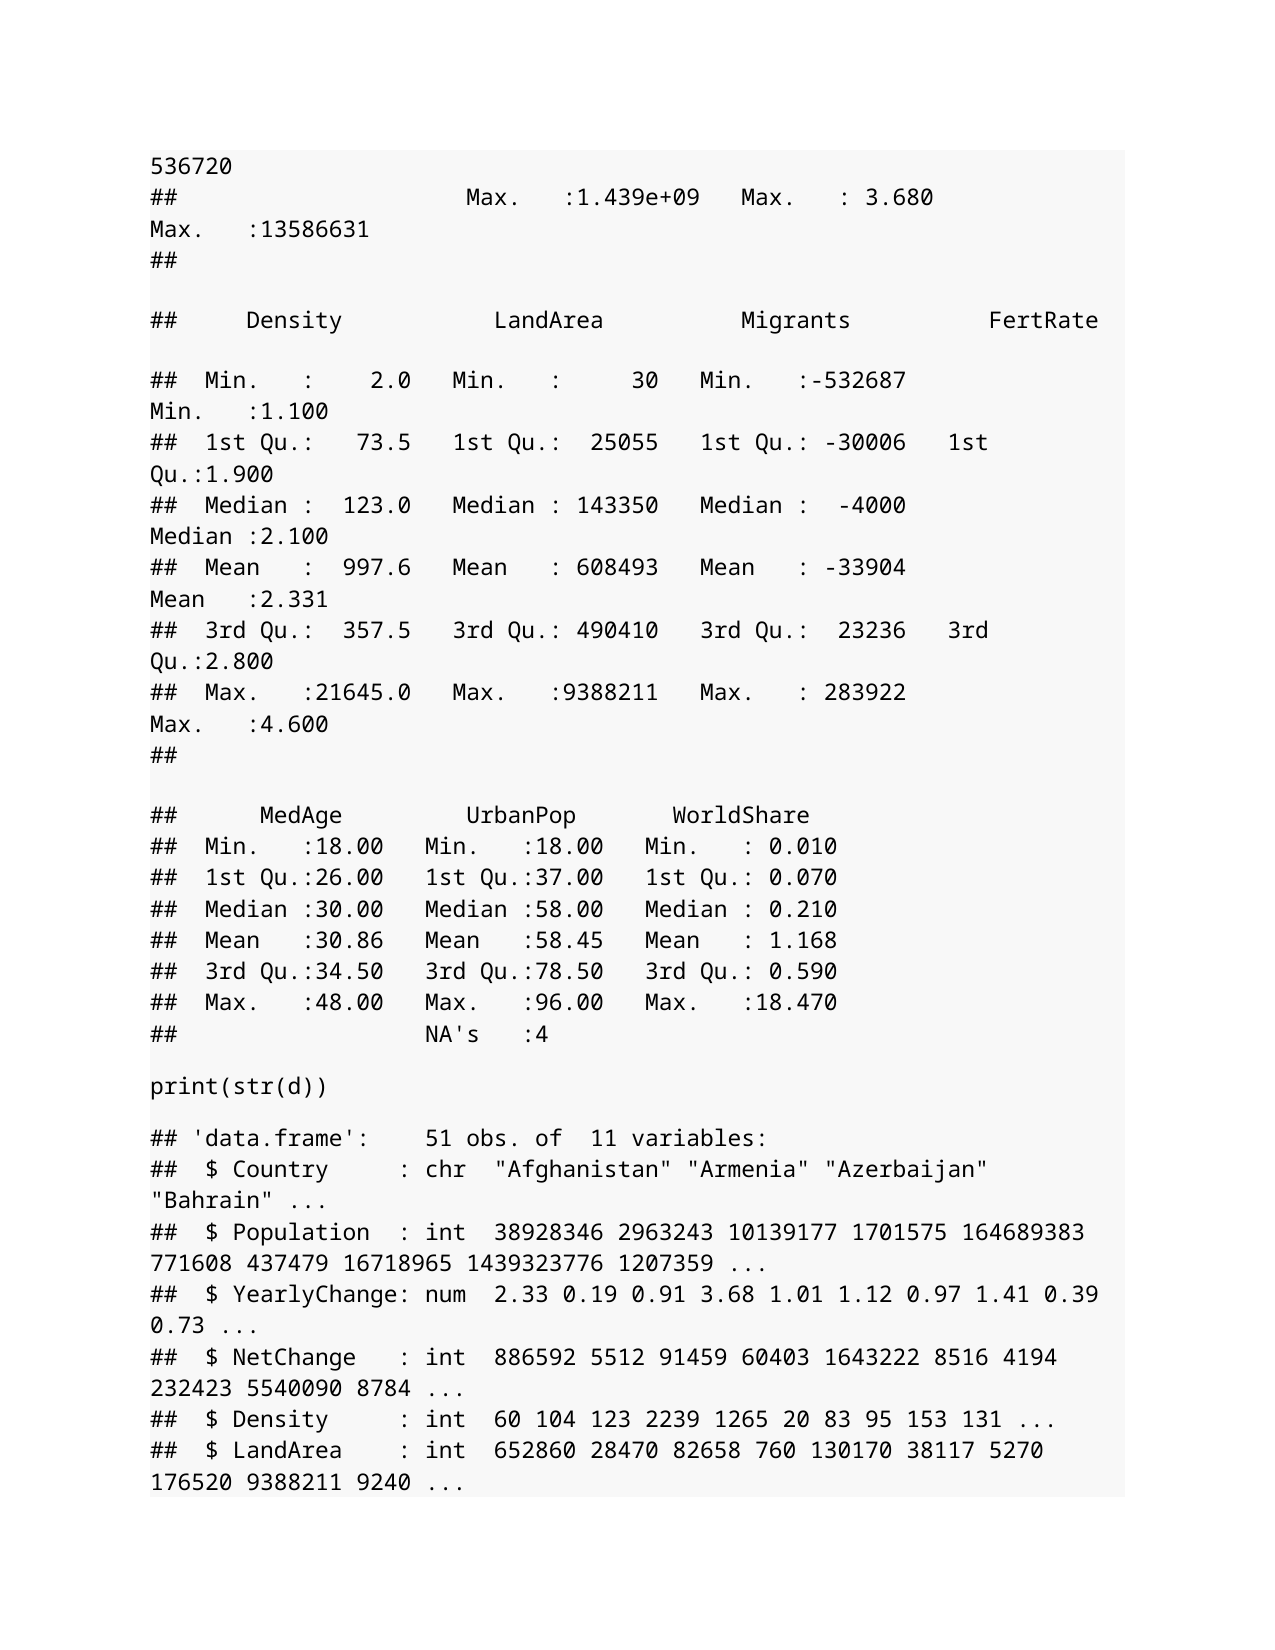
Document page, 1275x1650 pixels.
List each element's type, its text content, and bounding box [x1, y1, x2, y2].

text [150, 1122, 1125, 1497]
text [150, 150, 1125, 1049]
text print(str(d)) [150, 1069, 1125, 1101]
